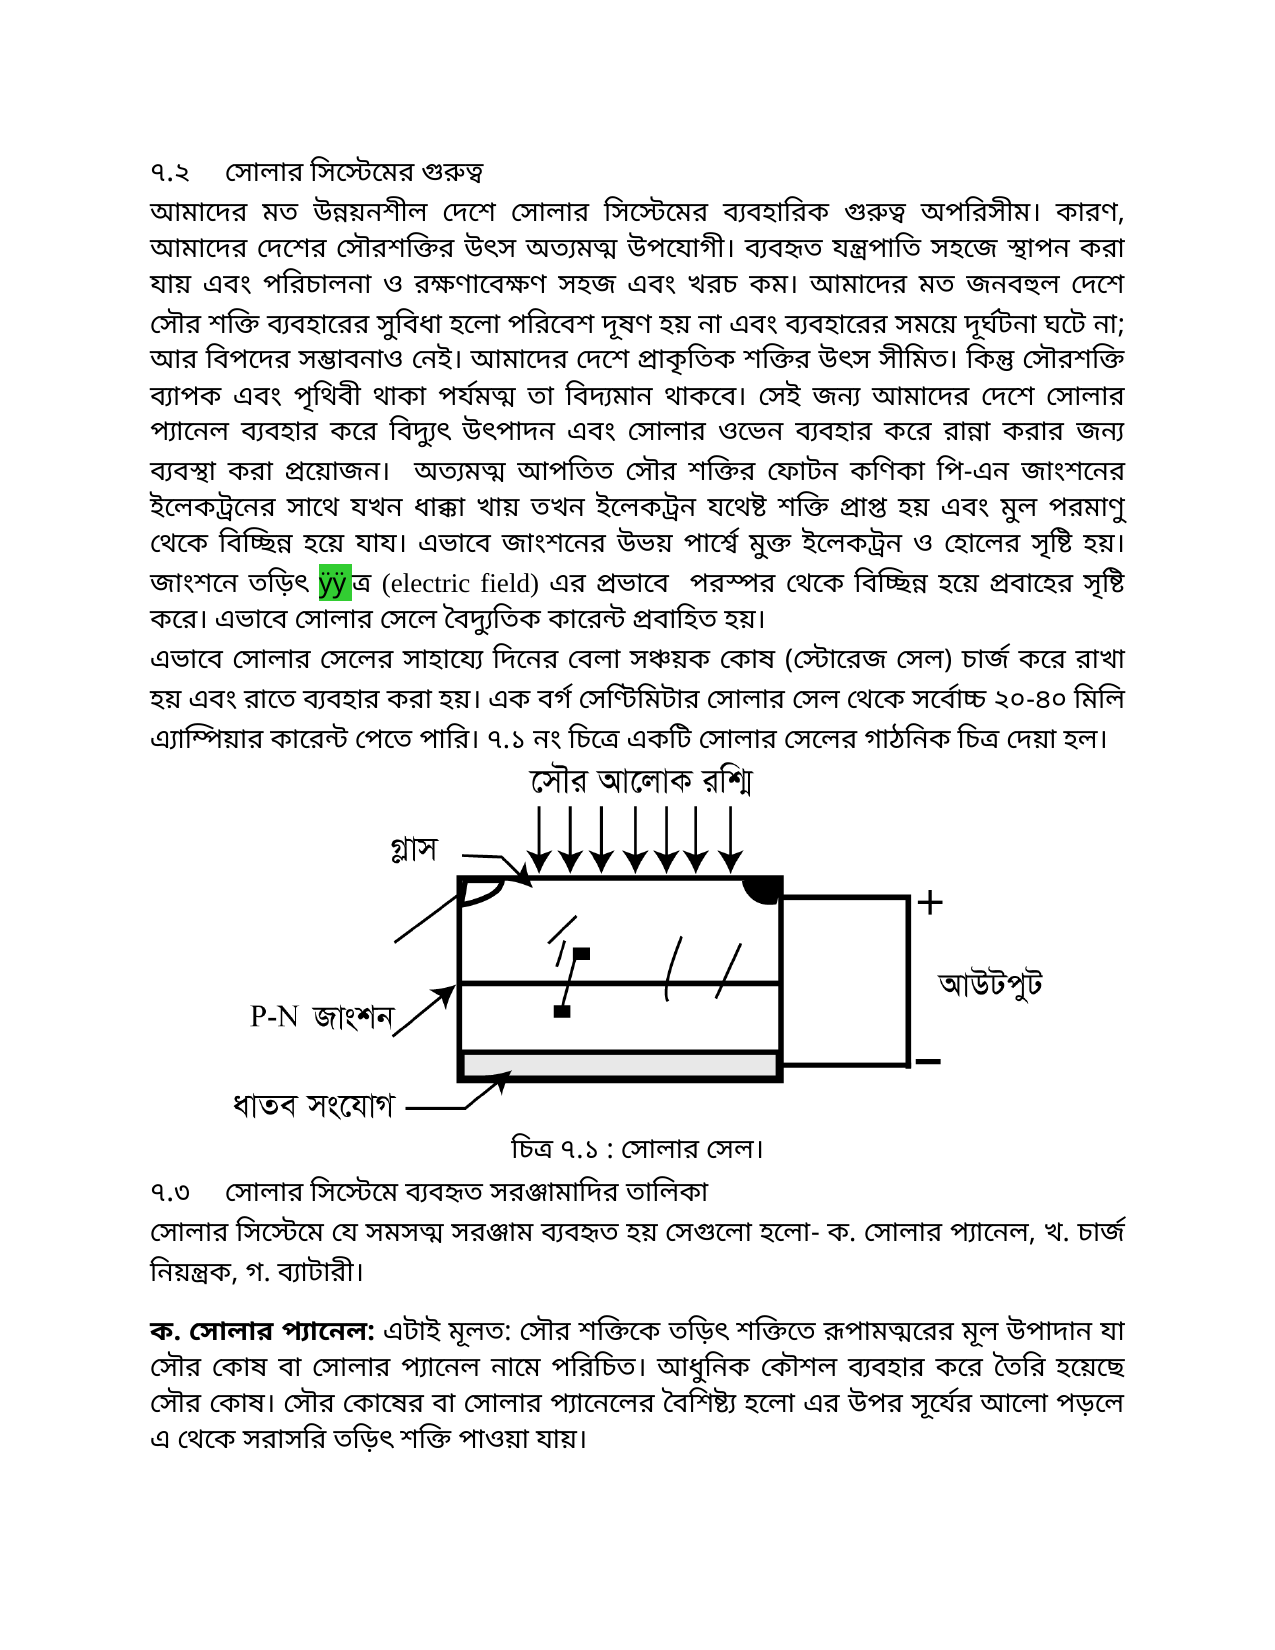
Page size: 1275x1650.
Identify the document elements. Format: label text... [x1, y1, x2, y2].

text আমাদের মত উন্নয়নশীল দেশে সোলার সিস্টেমের ব্যবহারিক গুরুত্ব অপরিসীম। কারণ, আমাদের দেশের সৌরশক্তির উৎস অত্যমত্ম উপযোগী। ব্যব‎হৃত যন্ত্রপাতি সহজে স্থাপন করা যায় এবং পরিচালনা ও রক্ষণাবেক্ষণ সহজ এবং খরচ কম। আমাদের মত জনবহুল দেশে সৌর শক্তি ব্যবহারের সুবিধা হলো পরিবেশ দূষণ হয় না এবং ব্যবহারের সময়ে দূর্ঘটনা ঘটে না; আর বিপদের সম্ভাবনাও নেই। আমাদের দেশে প্রাকৃতিক শক্তির উৎস সীমিত। কিন্তু সৌরশক্তি ব্যাপক এবং পৃথিবী থাকা পর্যমত্ম তা বিদ্যমান থাকবে। সেই জন্য আমাদের দেশে সোলার প্যানেল ব্যবহার করে বিদ্যুৎ উৎপাদন এবং সোলার ওভেন ব্যবহার করে রান্না করার জন্য ব্যবস্থা করা প্রয়োজন। অত্যমত্ম আপতিত সৌর শক্তির ফোটন কণিকা পি-এন জাংশনের ইলেকট্রনের সাথে যখন ধাক্কা খায় তখন ইলেকট্রন যথেষ্ট শক্তি প্রাপ্ত হয় এবং মুল পরমাণু থেকে বিচ্ছিন্ন হয়ে যায। এভাবে জাংশনের উভয় পার্শ্বে মুক্ত ইলেকট্রন ও হোলের সৃষ্টি হয়। জাংশনে তড়িৎ ÿÿত্র (electric field) এর প্রভাবে পরস্পর থেকে বিচ্ছিন্ন হয়ে প্রবাহের সৃষ্টি করে। এভাবে সোলার সেলে বৈদ্যুতিক কারেন্ট প্রবাহিত হয়। [150, 192, 1125, 640]
text ক. সোলার প্যানেল: এটাই মূলত: সৌর শক্তিকে তড়িৎ শক্তিতে রূপামত্মরের মূল উপাদান যা সৌর কোষ বা সোলার প্যানেল নামে পরিচিত। আধুনিক কৌশল ব্যবহার করে তৈরি হয়েছে সৌর কোষ। সৌর কোষের বা সোলার প্যানেলের বৈশিষ্ট্য হলো এর উপর সূর্যের আলো পড়লে এ থেকে সরাসরি তড়িৎ শক্তি পাওয়া যায়। [150, 1311, 1125, 1459]
text চিত্র ৭.১ : সোলার সেল। [150, 1130, 1125, 1170]
text সোলার সিস্টেমে যে সমসত্ম সরঞ্জাম ব্যবহৃত হয় সেগুলো হলো- ক. সোলার প্যানেল, খ. চার্জ নিয়ন্ত্রক, গ. ব্যাটারী। [150, 1212, 1125, 1292]
text ৭.২ সোলার সিস্টেমের গুরুত্ব [150, 150, 1125, 192]
text ৭.৩ সোলার সিস্টেমে ব্যব‎হৃত সরঞ্জামাদির তালিকা [150, 1170, 1125, 1212]
text এভাবে সোলার সেলের সাহায্যে দিনের বেলা সঞ্চয়ক কোষ (স্টোরেজ সেল) চার্জ করে রাখা হয় এবং রাতে ব্যবহার করা হয়। এক বর্গ সেণ্টিমিটার সোলার সেল থেকে সর্বোচ্চ ২০-৪০ মিলি এ্যাম্পিয়ার কারেন্ট পেতে পারি। ৭.১ নং চিত্রে একটি সোলার সেলের গাঠনিক চিত্র দেয়া হল। [150, 640, 1125, 760]
picture [232, 759, 1043, 1130]
